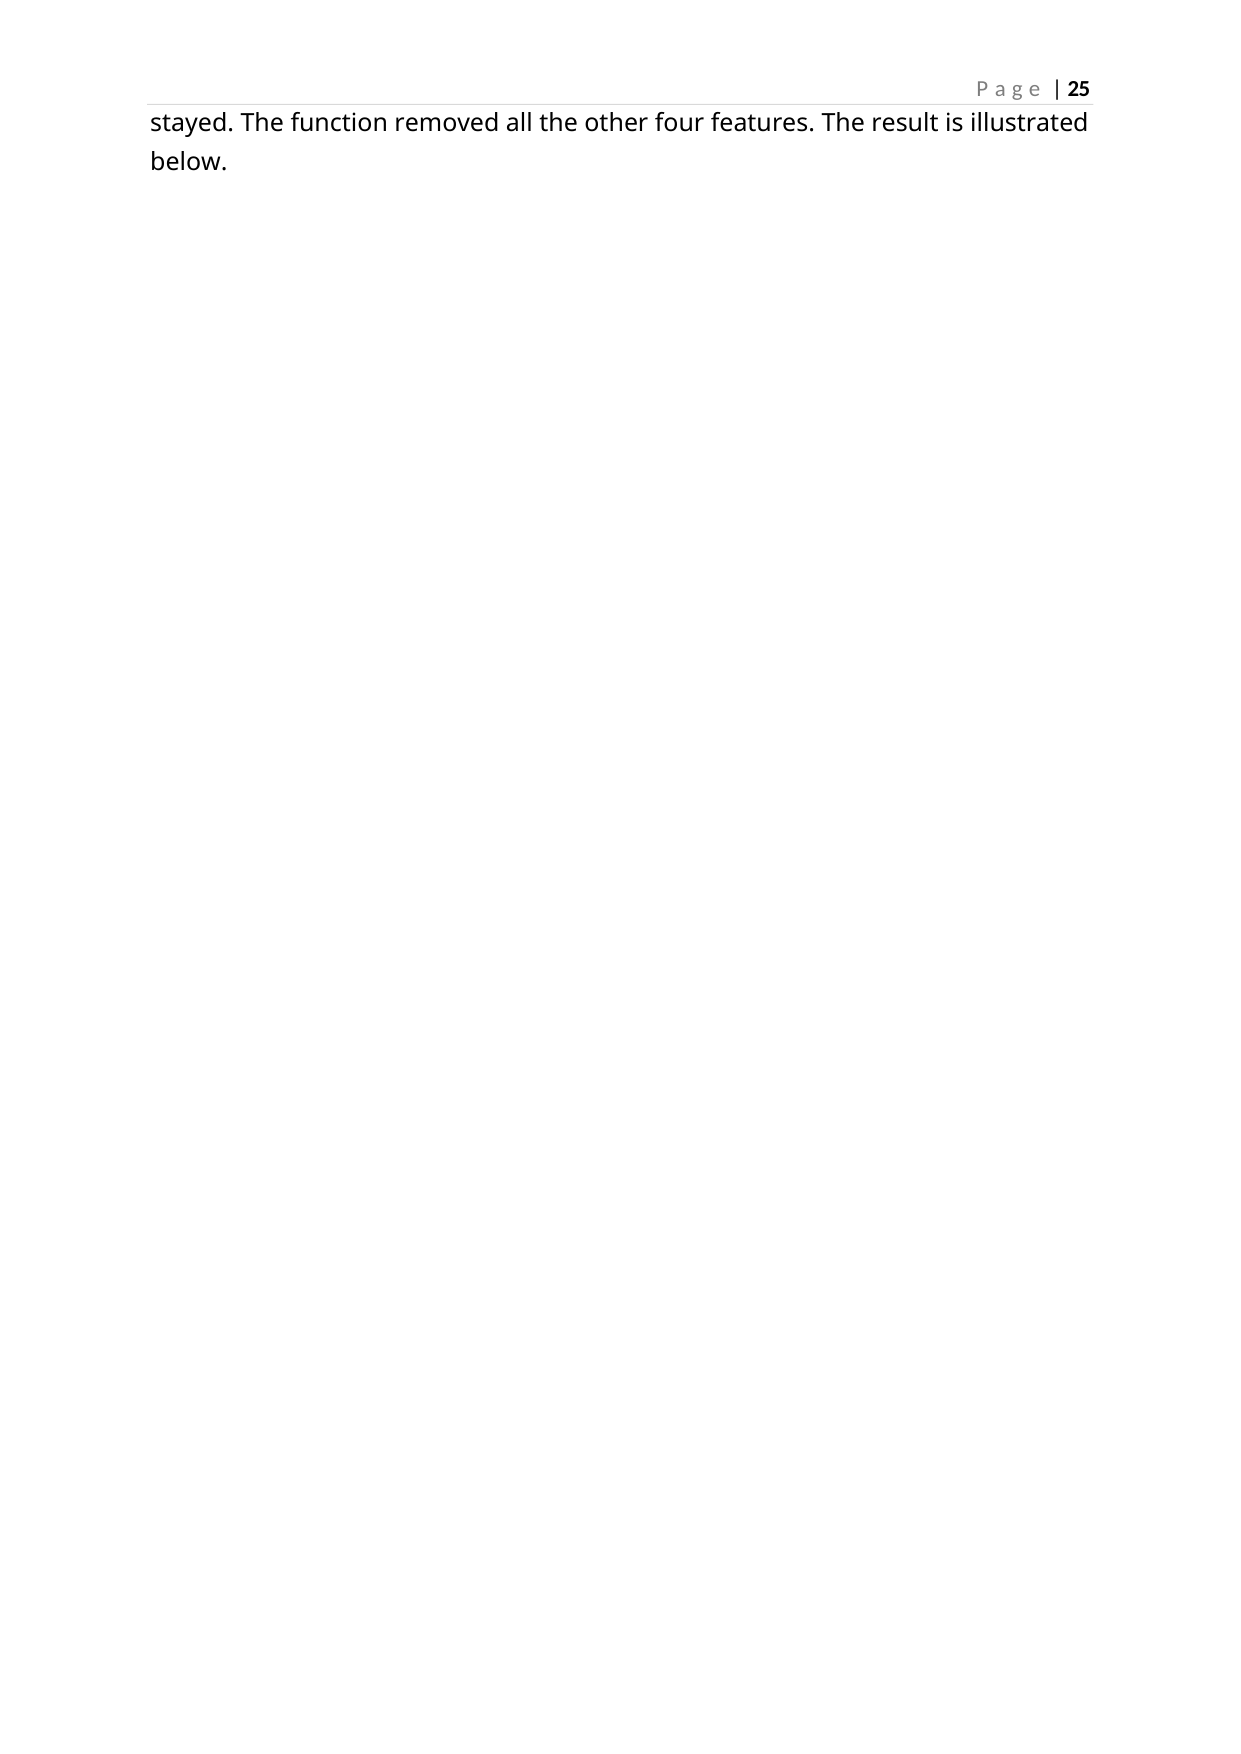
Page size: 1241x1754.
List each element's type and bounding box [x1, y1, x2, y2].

text [150, 104, 1091, 177]
